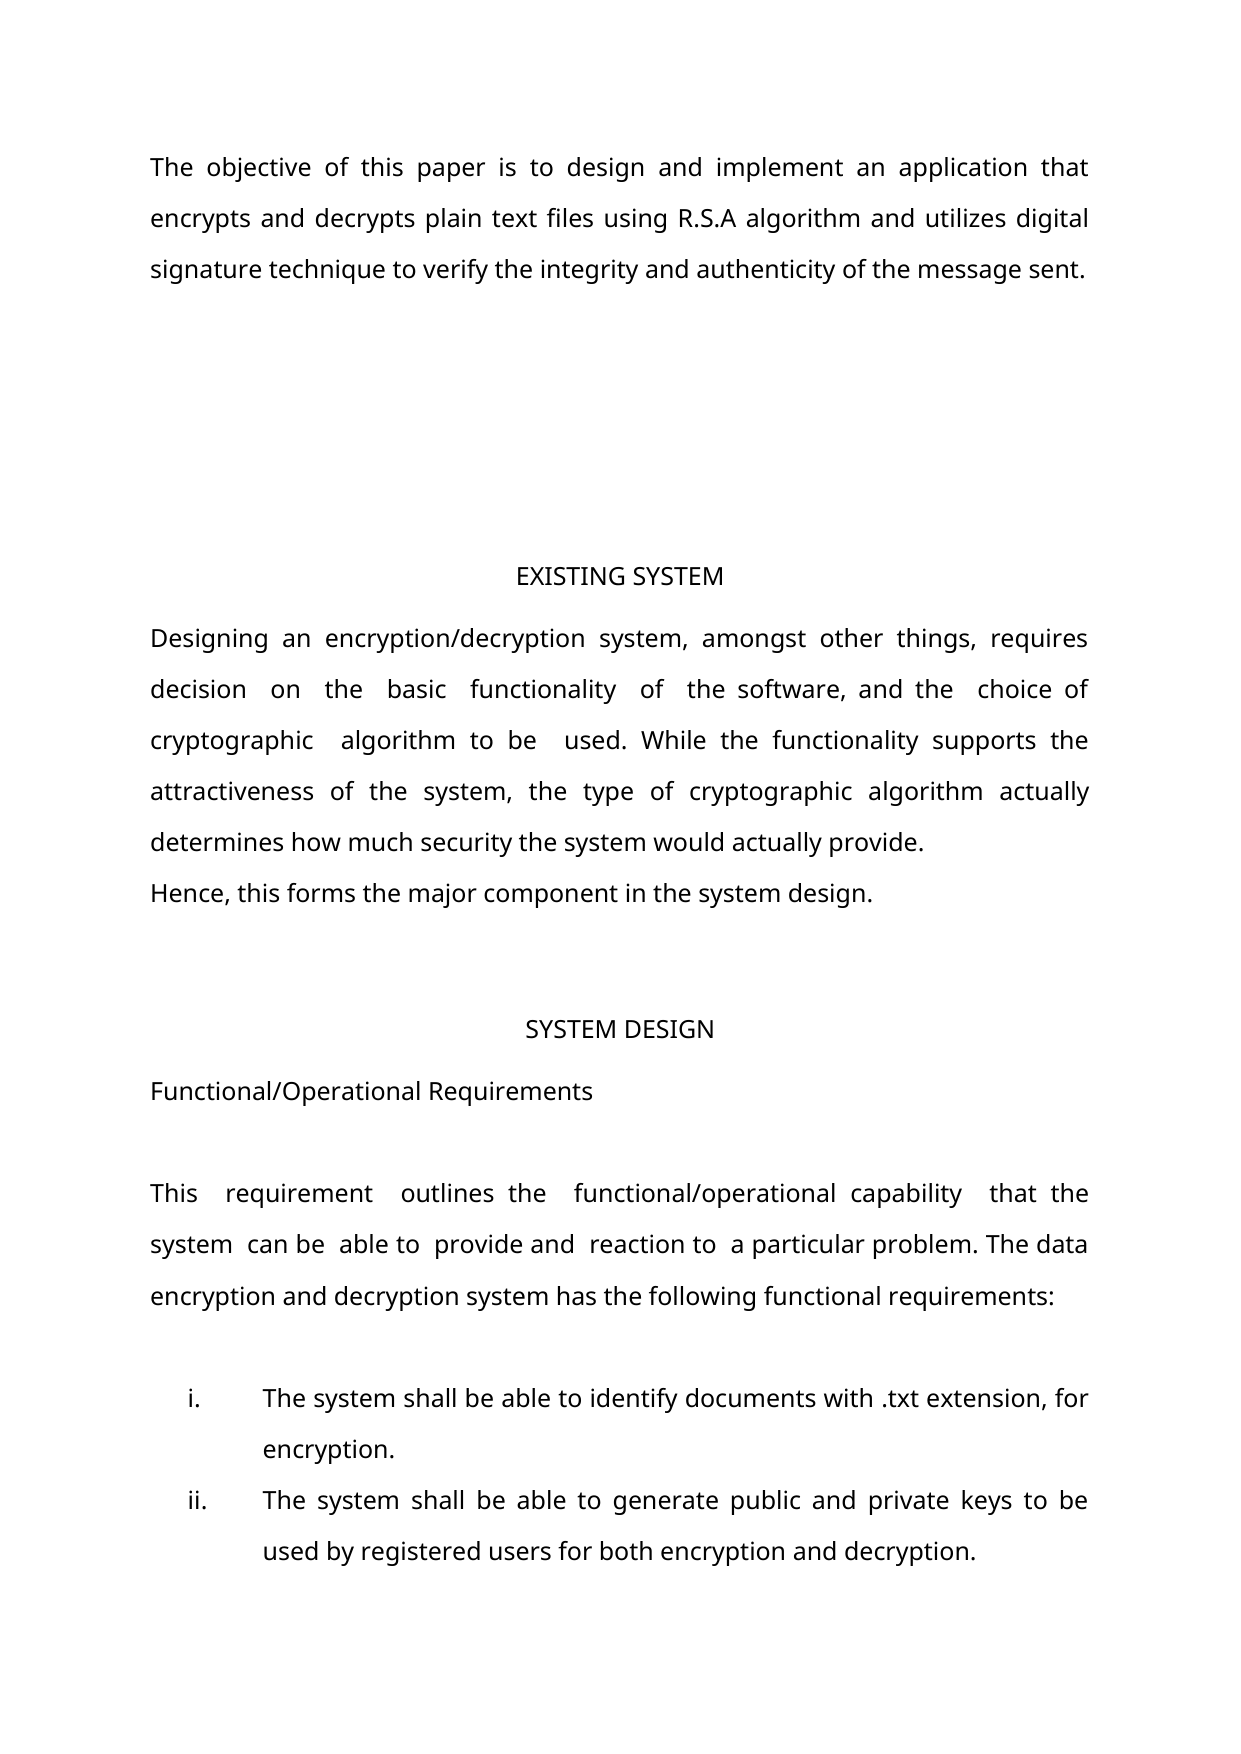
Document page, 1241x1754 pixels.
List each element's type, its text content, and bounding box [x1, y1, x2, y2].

text Hence, this forms the major component in the system design. [150, 876, 1090, 910]
list The system shall be able to identify documents with .txt extension, for encryption. [187, 1380, 1090, 1465]
text SYSTEM DESIGN [150, 1012, 1090, 1046]
list The system shall be able to generate public and private keys to be used by registered users for both encryption and decryption. [187, 1482, 1090, 1567]
text Functional/Operational Requirements [150, 1074, 1090, 1108]
text This requirement outlines the functional/operational capability that the system can be able to provide and reaction to a particular problem. The data encryption and decryption system has the following functional requirements: [150, 1176, 1090, 1312]
text EXISTING SYSTEM [150, 558, 1090, 593]
text Designing an encryption/decryption system, amongst other things, requires decision on the basic functionality of the software, and the choice of cryptographic algorithm to be used. While the functionality supports the attractiveness of the system, the type of cryptographic algorithm actually determines how much security the system would actually provide. [150, 621, 1090, 859]
text The objective of this paper is to design and implement an application that encrypts and decrypts plain text files using R.S.A algorithm and utilizes digital signature technique to verify the integrity and authenticity of the message sent. [150, 150, 1090, 286]
